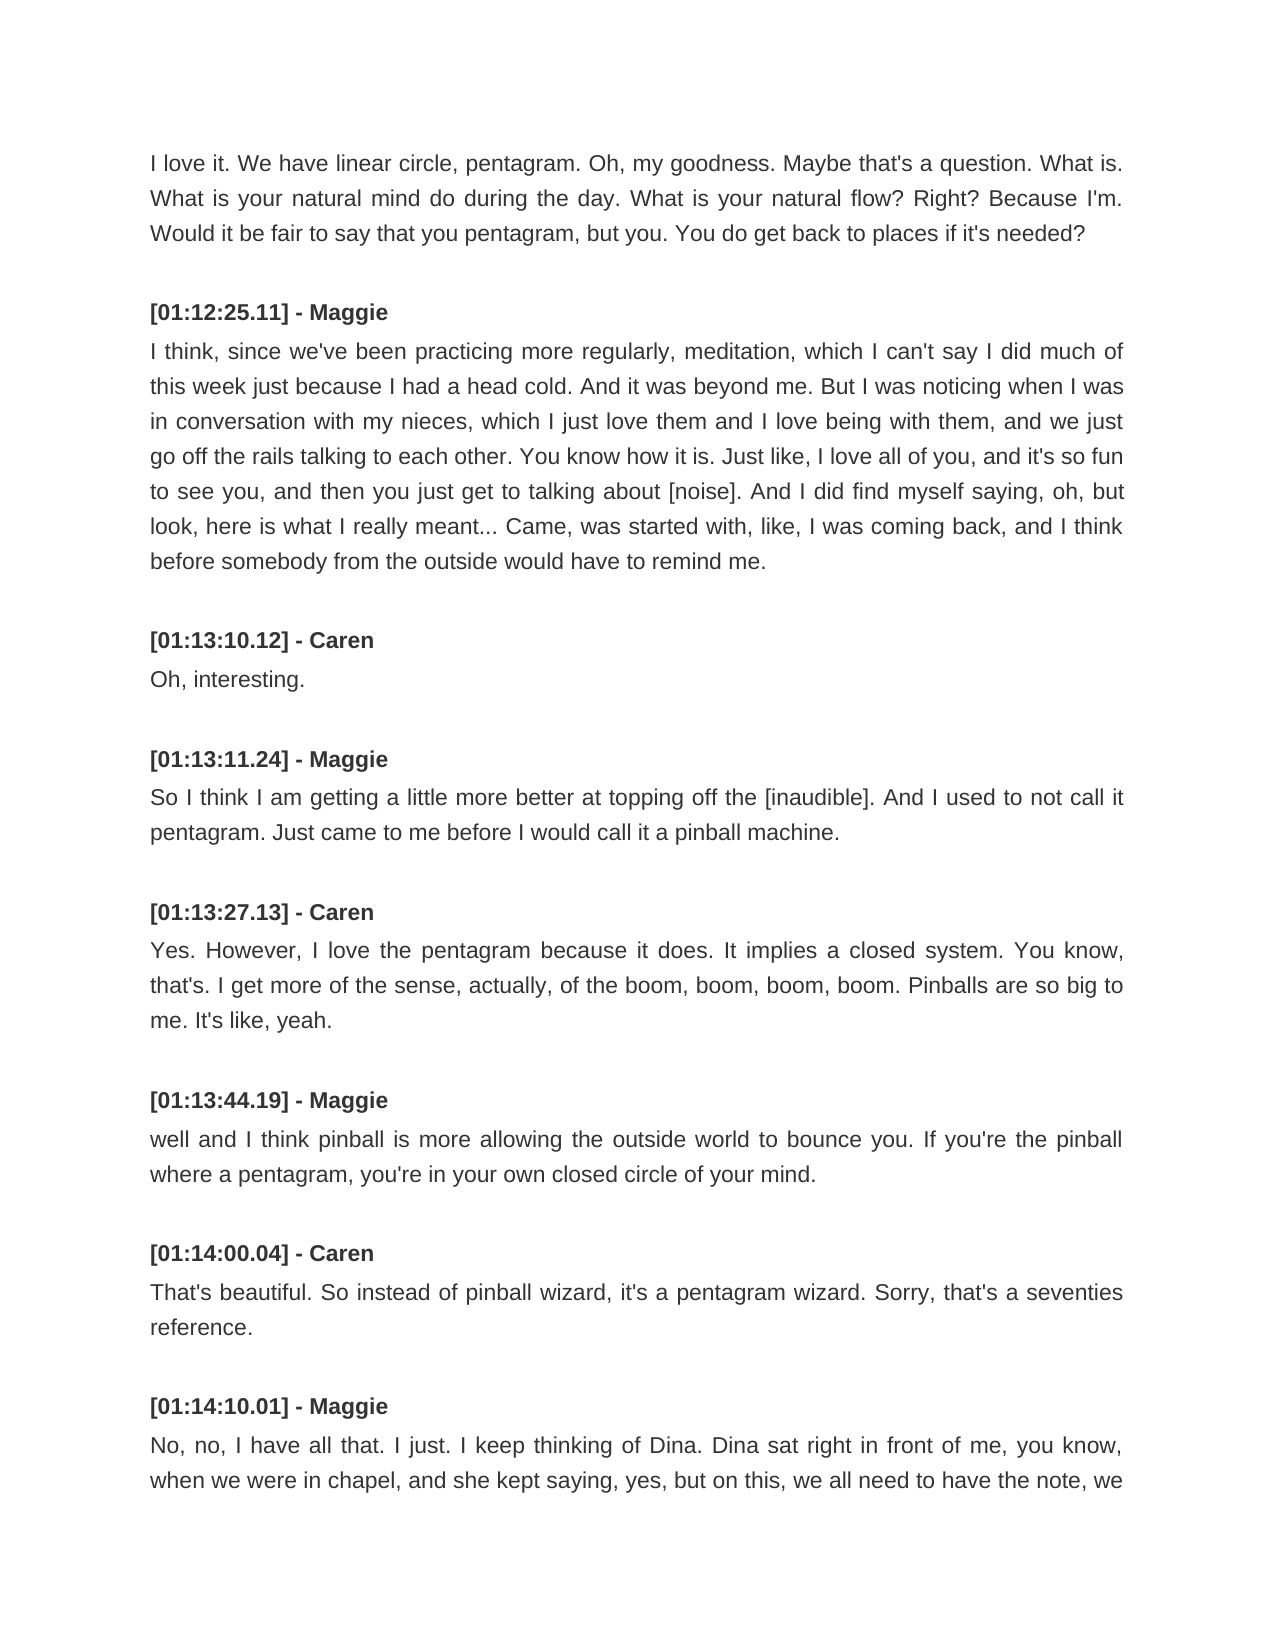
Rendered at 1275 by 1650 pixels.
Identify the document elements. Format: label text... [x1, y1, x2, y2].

text well and I think pinball is more allowing the outside world to bounce you. If you're the pinball where a pentagram, you're in your own closed circle of your mind. [150, 1126, 1125, 1187]
subtitle [01:14:10.01] - Maggie [150, 1393, 1125, 1419]
text I love it. We have linear circle, pentagram. Oh, my goodness. Maybe that's a question. What is. What is your natural mind do during the day. What is your natural flow? Right? Because I'm. Would it be fair to say that you pentagram, but you. You do get back to places if it's needed? [150, 150, 1125, 246]
text I think, since we've been practicing more regularly, meditation, which I can't say I did much of this week just because I had a head cold. And it was beyond me. But I was noticing when I was in conversation with my nieces, which I just love them and I love being with them, and we just go off the rails talking to each other. You know how it is. Just like, I love all of you, and it's so fun to see you, and then you just get to talking about [noise]. And I did find myself saying, oh, but look, here is what I really meant... Came, was started with, like, I was coming back, and I think before somebody from the outside would have to remind me. [150, 338, 1125, 574]
text That's beautiful. So instead of pinball wizard, it's a pentagram wizard. Sorry, that's a seventies reference. [150, 1279, 1125, 1340]
subtitle [01:14:00.04] - Caren [150, 1240, 1125, 1266]
text So I think I am getting a little more better at topping off the [inaudible]. And I used to not call it pentagram. Just came to me before I would call it a pinball machine. [150, 784, 1125, 846]
text Oh, interesting. [150, 666, 1125, 693]
text Yes. However, I love the pentagram because it does. It implies a closed system. You know, that's. I get more of the sense, actually, of the boom, boom, boom, boom. Pinballs are so big to me. It's like, yeah. [150, 937, 1125, 1034]
subtitle [01:12:25.11] - Maggie [150, 299, 1125, 326]
subtitle [01:13:11.24] - Maggie [150, 746, 1125, 772]
subtitle [01:13:44.19] - Maggie [150, 1087, 1125, 1113]
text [150, 1432, 1125, 1493]
subtitle [01:13:10.12] - Caren [150, 627, 1125, 654]
subtitle [01:13:27.13] - Caren [150, 899, 1125, 925]
